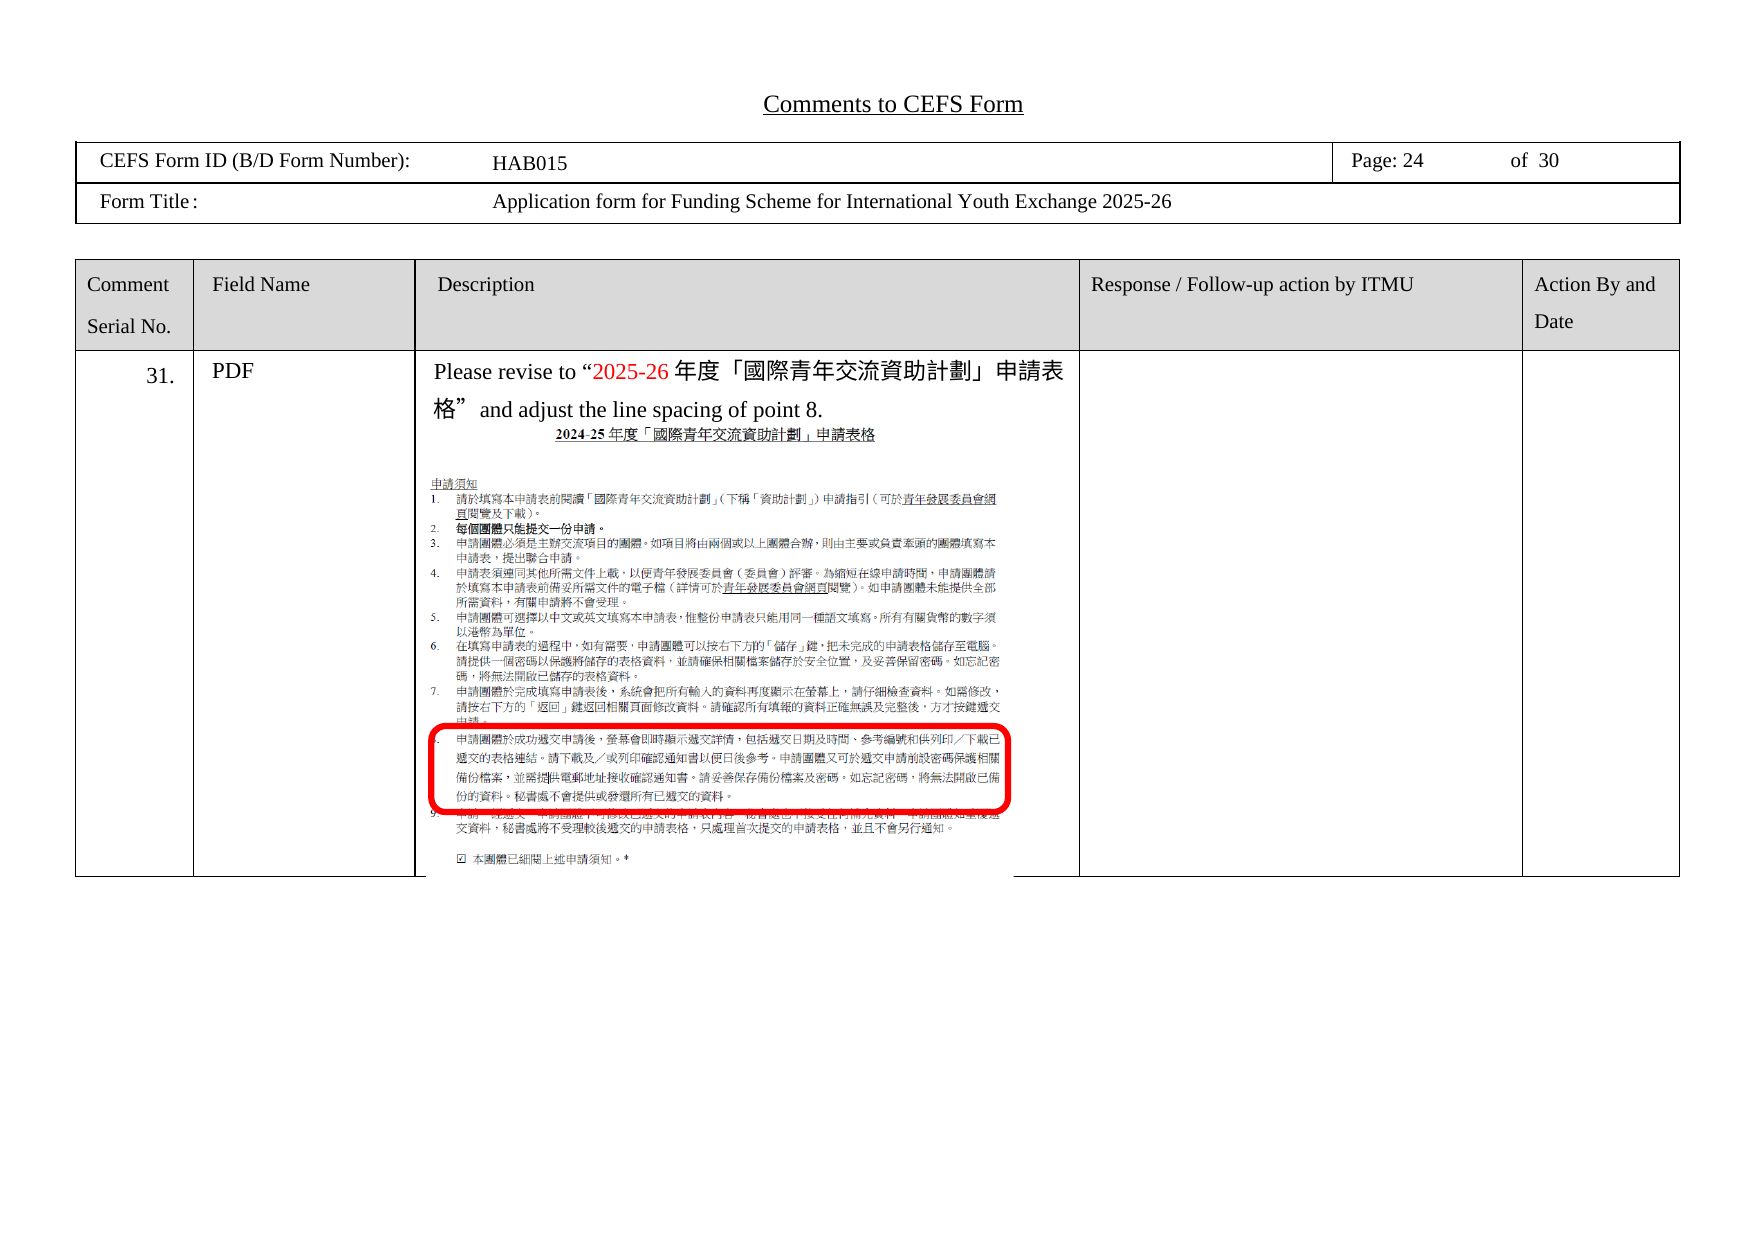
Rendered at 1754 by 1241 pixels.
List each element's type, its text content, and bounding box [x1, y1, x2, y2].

table_header Comment Serial No. [76, 260, 193, 350]
table_cell PDF [194, 351, 414, 876]
table_header Field Name [194, 260, 414, 350]
table_cell [1523, 351, 1679, 876]
table_header Action By and Date [1523, 260, 1679, 350]
picture [426, 426, 1014, 877]
table_header Response / Follow-up action by ITMU [1080, 260, 1522, 350]
table_cell [76, 351, 193, 876]
table_cell Please revise to “2025-26 年度「國際青年交流資助計劃」申請表格”and adjust the line spacing of point 8. [416, 351, 1079, 876]
table_cell [1080, 351, 1522, 876]
table_header Description [416, 260, 1079, 350]
